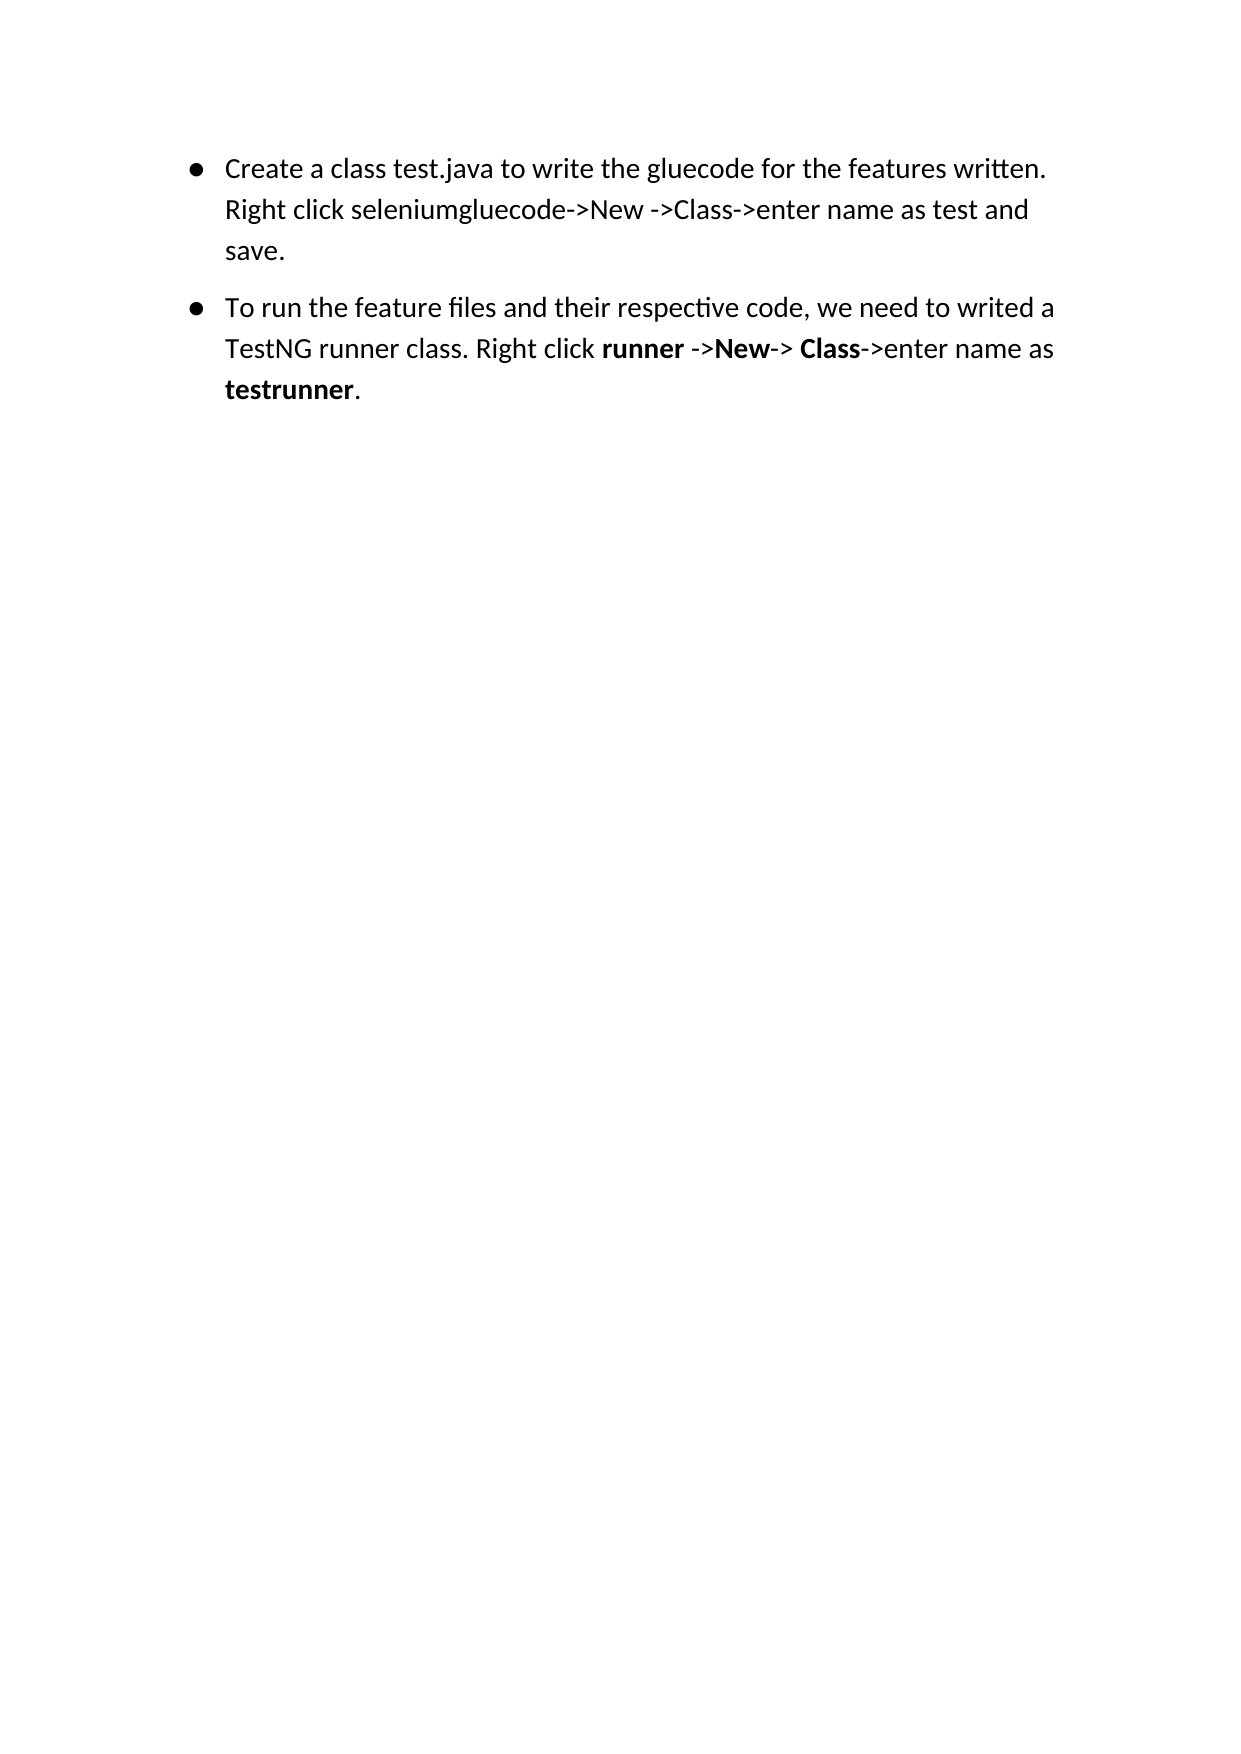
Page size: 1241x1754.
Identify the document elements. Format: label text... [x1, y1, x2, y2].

list To run the feature files and their respective code, we need to writed a TestNG runner class. Right click runner ->New-> Class->enter name as testrunner. [187, 289, 1090, 407]
list Create a class test.java to write the gluecode for the features written. Right click seleniumgluecode->New ->Class->enter name as test and save. [187, 150, 1090, 267]
